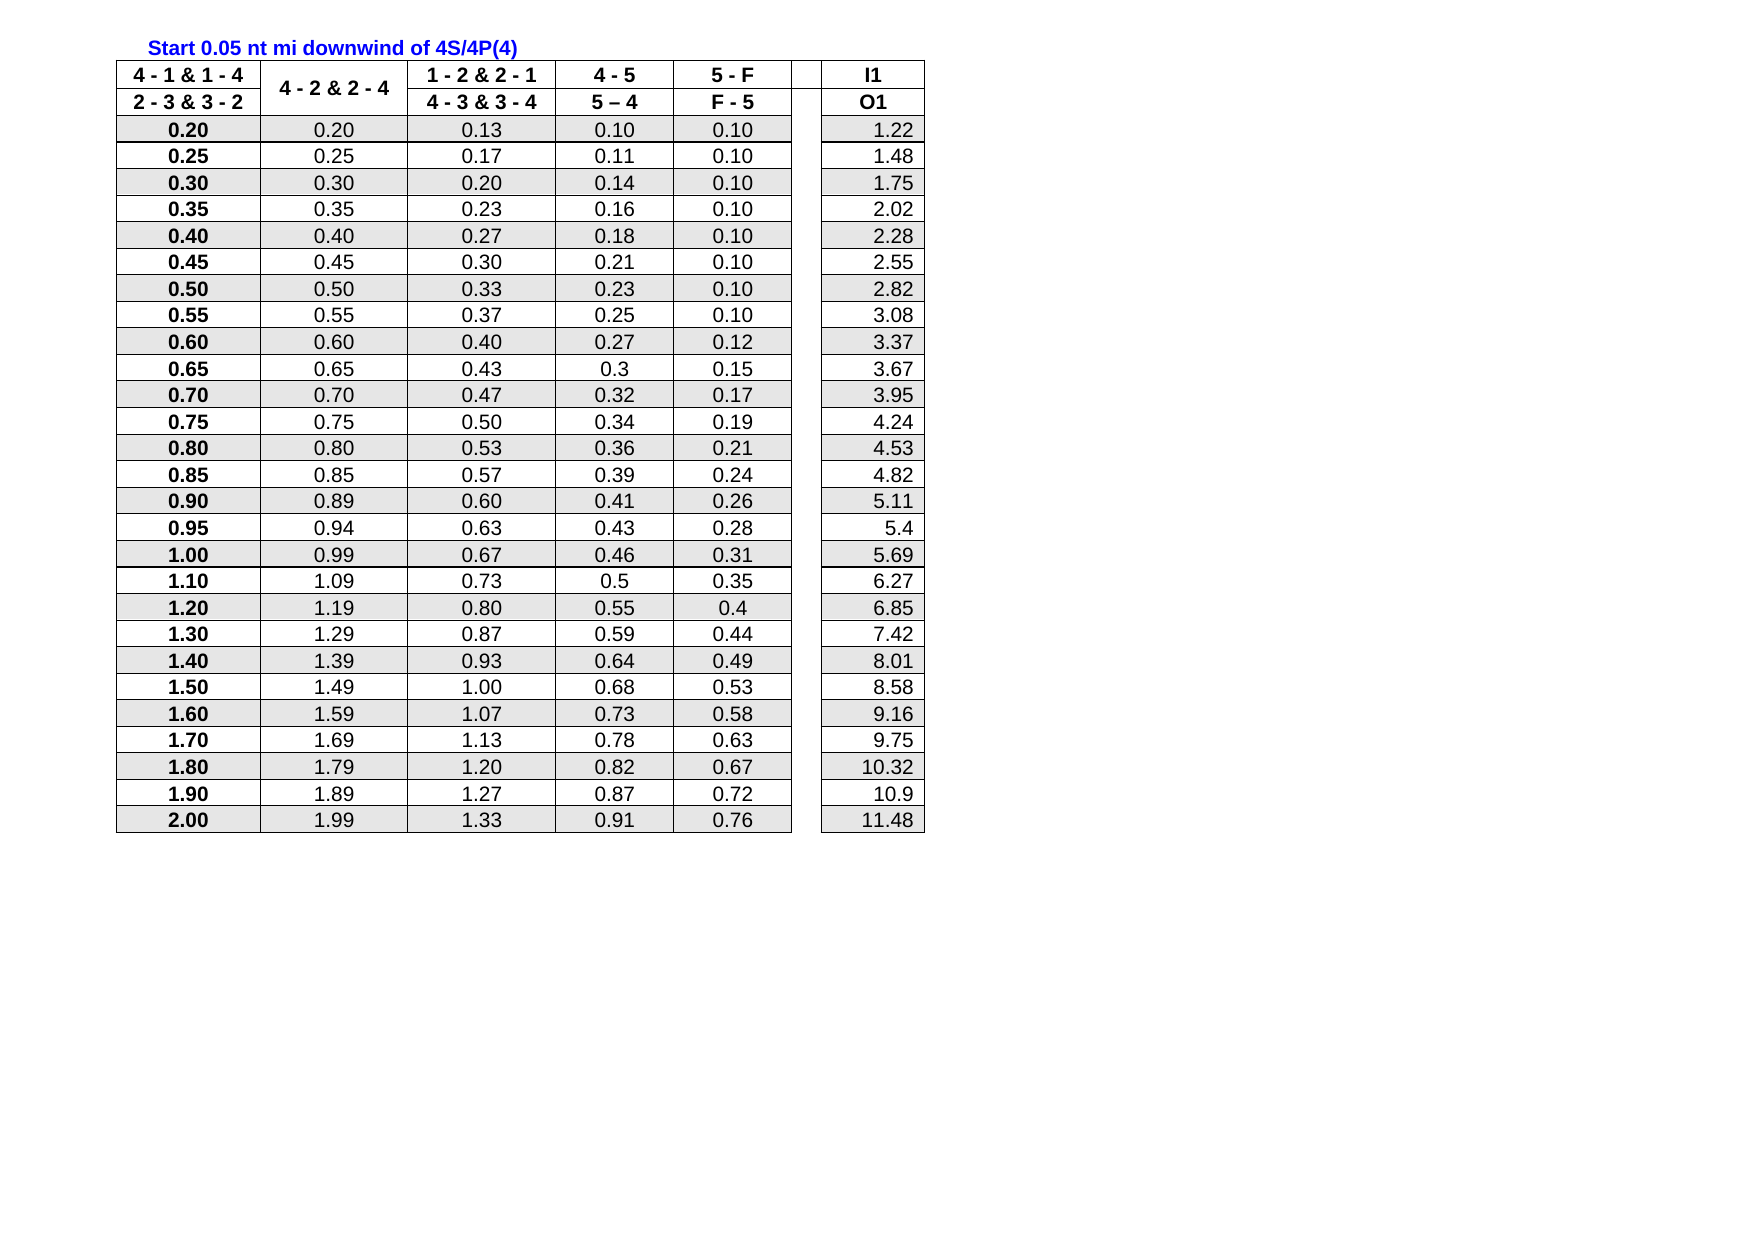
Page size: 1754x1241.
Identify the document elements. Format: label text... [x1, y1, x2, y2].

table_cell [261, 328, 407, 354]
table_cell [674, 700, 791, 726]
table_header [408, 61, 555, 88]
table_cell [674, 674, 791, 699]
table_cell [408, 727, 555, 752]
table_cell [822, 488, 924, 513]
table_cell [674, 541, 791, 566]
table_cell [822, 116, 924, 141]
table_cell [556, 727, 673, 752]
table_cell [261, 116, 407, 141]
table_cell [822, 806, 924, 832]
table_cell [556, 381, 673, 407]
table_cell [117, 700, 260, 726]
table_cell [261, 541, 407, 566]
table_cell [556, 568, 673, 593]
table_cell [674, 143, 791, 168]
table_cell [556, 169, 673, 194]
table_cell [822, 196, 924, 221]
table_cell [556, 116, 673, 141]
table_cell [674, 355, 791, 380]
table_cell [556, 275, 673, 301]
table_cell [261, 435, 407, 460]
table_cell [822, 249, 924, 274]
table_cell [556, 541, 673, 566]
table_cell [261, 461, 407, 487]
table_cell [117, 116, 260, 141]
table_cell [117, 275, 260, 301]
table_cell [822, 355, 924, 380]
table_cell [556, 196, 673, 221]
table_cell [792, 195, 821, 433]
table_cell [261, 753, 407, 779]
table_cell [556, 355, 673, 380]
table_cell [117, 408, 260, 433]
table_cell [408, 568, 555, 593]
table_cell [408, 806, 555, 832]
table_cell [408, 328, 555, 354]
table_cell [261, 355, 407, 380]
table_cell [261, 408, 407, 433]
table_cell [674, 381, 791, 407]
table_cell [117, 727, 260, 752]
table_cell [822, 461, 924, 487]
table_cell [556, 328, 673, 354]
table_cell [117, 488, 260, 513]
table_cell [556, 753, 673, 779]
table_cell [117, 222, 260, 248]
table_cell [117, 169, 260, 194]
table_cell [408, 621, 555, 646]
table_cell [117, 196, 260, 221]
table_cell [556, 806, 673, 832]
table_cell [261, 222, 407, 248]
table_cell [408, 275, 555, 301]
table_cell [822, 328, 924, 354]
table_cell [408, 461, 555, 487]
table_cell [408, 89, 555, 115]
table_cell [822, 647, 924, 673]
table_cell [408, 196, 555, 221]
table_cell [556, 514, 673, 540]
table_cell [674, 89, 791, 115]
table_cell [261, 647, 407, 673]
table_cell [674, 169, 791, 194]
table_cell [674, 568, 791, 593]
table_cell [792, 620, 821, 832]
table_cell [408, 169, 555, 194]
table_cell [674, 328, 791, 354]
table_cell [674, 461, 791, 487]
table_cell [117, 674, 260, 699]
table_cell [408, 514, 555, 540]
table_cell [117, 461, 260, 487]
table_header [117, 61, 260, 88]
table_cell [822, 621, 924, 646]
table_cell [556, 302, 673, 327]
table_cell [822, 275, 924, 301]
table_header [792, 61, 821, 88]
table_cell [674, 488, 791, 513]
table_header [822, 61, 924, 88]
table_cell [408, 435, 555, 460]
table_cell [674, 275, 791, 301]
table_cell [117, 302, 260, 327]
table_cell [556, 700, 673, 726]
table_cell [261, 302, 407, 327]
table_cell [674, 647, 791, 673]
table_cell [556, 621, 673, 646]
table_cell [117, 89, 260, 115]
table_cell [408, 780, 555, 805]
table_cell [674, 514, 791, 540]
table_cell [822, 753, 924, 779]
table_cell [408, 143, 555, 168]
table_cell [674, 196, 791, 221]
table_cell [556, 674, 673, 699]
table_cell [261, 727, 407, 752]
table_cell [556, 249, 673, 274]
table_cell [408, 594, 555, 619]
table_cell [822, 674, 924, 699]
subtitle Start 0.05 nt mi downwind of 4S/4P(4) [148, 35, 1610, 59]
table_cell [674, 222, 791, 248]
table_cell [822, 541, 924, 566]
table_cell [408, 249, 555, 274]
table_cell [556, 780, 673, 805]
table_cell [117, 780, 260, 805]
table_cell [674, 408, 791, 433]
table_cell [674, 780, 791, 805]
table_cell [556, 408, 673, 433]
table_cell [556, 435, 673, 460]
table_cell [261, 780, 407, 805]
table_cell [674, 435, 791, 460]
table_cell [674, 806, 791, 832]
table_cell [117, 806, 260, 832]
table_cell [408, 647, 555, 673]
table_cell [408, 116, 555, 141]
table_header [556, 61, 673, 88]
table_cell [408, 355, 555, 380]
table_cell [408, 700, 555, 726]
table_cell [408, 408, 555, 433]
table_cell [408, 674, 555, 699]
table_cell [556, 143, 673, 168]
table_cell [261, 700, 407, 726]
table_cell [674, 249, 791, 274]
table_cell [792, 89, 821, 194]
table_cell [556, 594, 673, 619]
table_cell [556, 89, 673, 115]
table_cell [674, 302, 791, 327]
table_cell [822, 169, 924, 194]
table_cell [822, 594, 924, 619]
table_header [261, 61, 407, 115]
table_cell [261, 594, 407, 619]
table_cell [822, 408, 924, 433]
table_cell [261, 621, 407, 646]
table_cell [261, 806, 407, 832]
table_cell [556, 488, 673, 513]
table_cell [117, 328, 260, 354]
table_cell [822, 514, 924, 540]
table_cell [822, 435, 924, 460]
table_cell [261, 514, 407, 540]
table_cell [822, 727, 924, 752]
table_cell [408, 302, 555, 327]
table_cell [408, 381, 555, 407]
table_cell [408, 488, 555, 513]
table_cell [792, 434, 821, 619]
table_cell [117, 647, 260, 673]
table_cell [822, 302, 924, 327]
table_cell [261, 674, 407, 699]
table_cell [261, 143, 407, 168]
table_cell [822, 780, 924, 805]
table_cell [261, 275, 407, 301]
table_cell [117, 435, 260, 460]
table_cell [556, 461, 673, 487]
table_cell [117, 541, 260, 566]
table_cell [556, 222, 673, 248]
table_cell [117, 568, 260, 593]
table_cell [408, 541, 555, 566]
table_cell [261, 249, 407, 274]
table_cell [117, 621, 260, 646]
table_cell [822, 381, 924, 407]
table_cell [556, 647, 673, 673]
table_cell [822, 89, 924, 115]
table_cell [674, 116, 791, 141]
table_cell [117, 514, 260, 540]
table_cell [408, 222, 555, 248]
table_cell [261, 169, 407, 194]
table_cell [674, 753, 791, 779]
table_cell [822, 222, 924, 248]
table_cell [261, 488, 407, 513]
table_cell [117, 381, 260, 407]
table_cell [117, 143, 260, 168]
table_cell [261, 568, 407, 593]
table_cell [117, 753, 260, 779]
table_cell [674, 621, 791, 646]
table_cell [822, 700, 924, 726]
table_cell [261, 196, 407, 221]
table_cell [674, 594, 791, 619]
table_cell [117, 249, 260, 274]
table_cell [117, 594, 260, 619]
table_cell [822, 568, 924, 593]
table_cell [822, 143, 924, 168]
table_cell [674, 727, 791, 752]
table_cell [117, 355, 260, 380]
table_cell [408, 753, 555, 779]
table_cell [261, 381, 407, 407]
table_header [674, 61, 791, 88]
